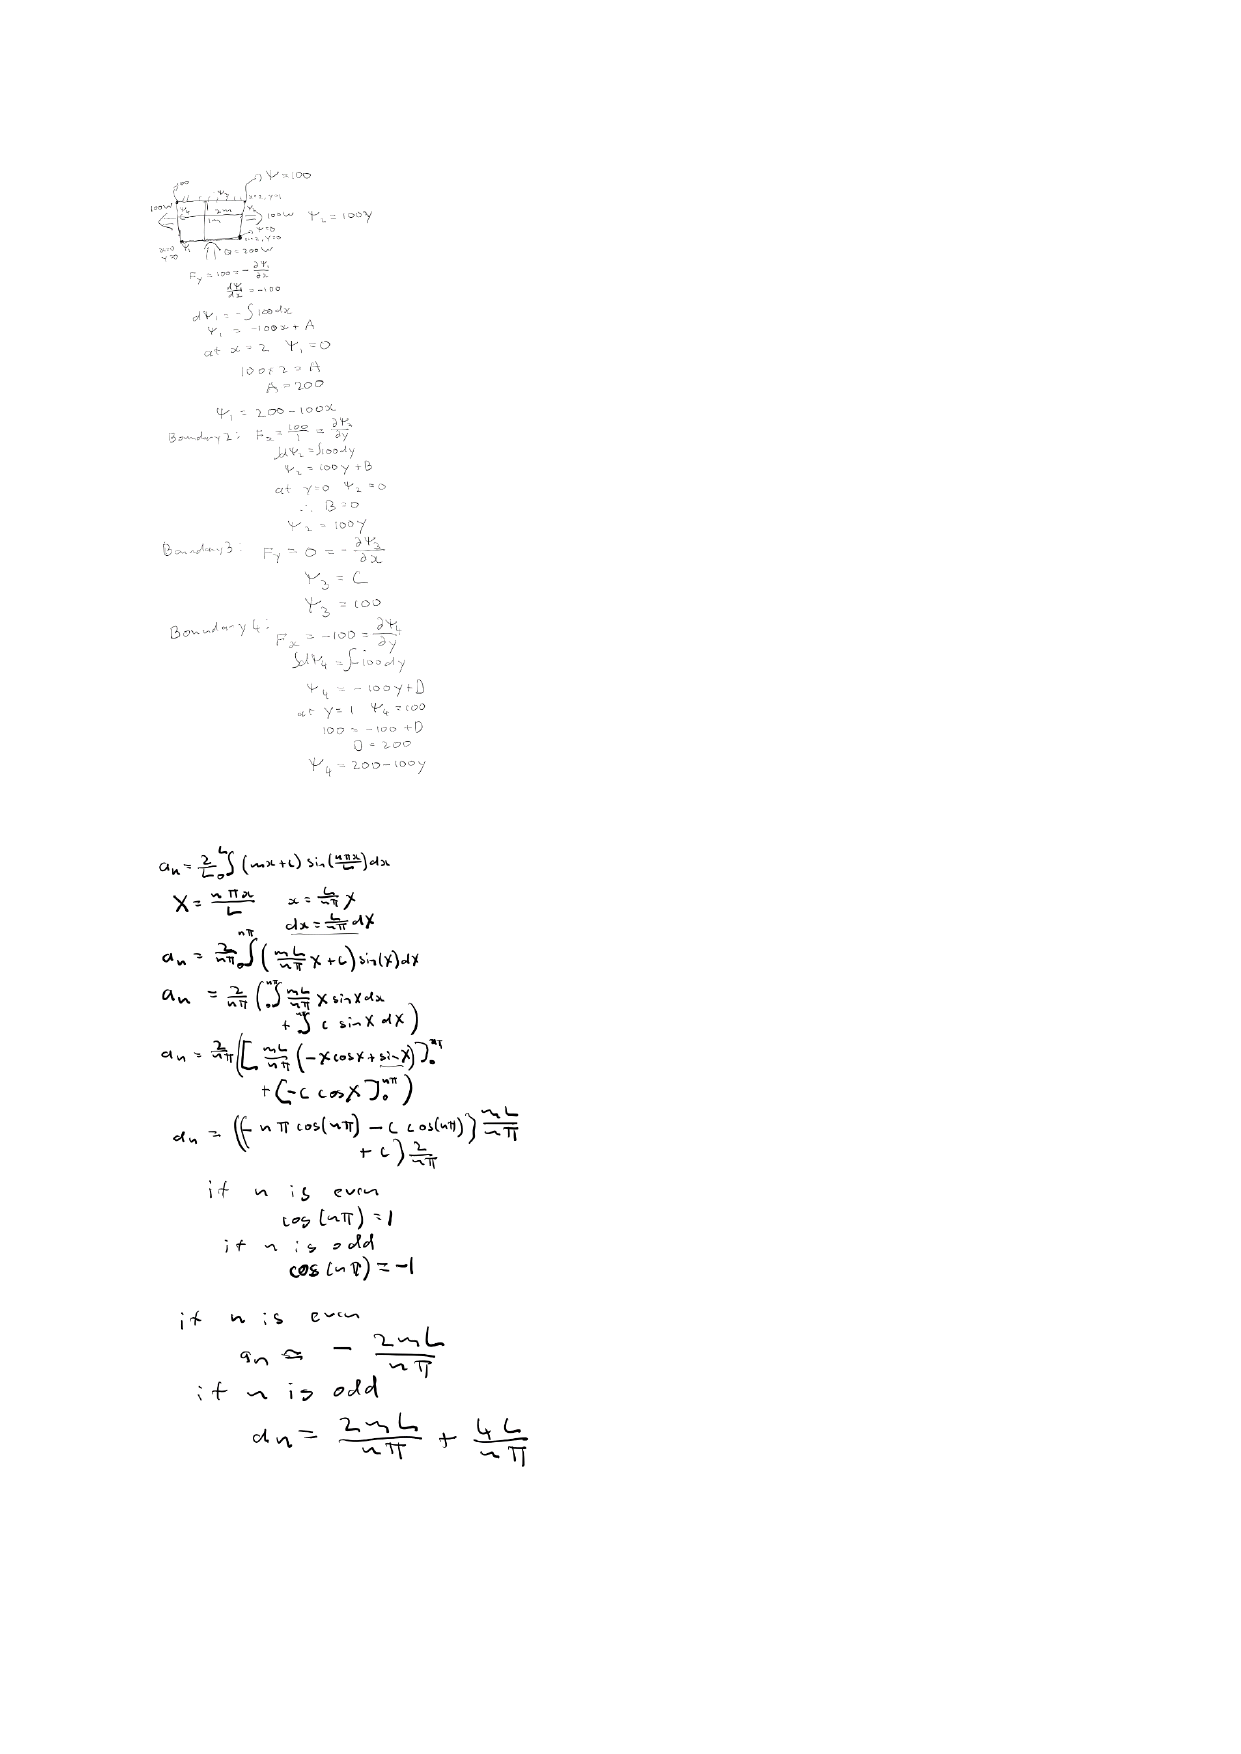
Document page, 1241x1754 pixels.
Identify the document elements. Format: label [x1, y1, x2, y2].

picture [150, 842, 1091, 1470]
picture [150, 150, 1091, 777]
